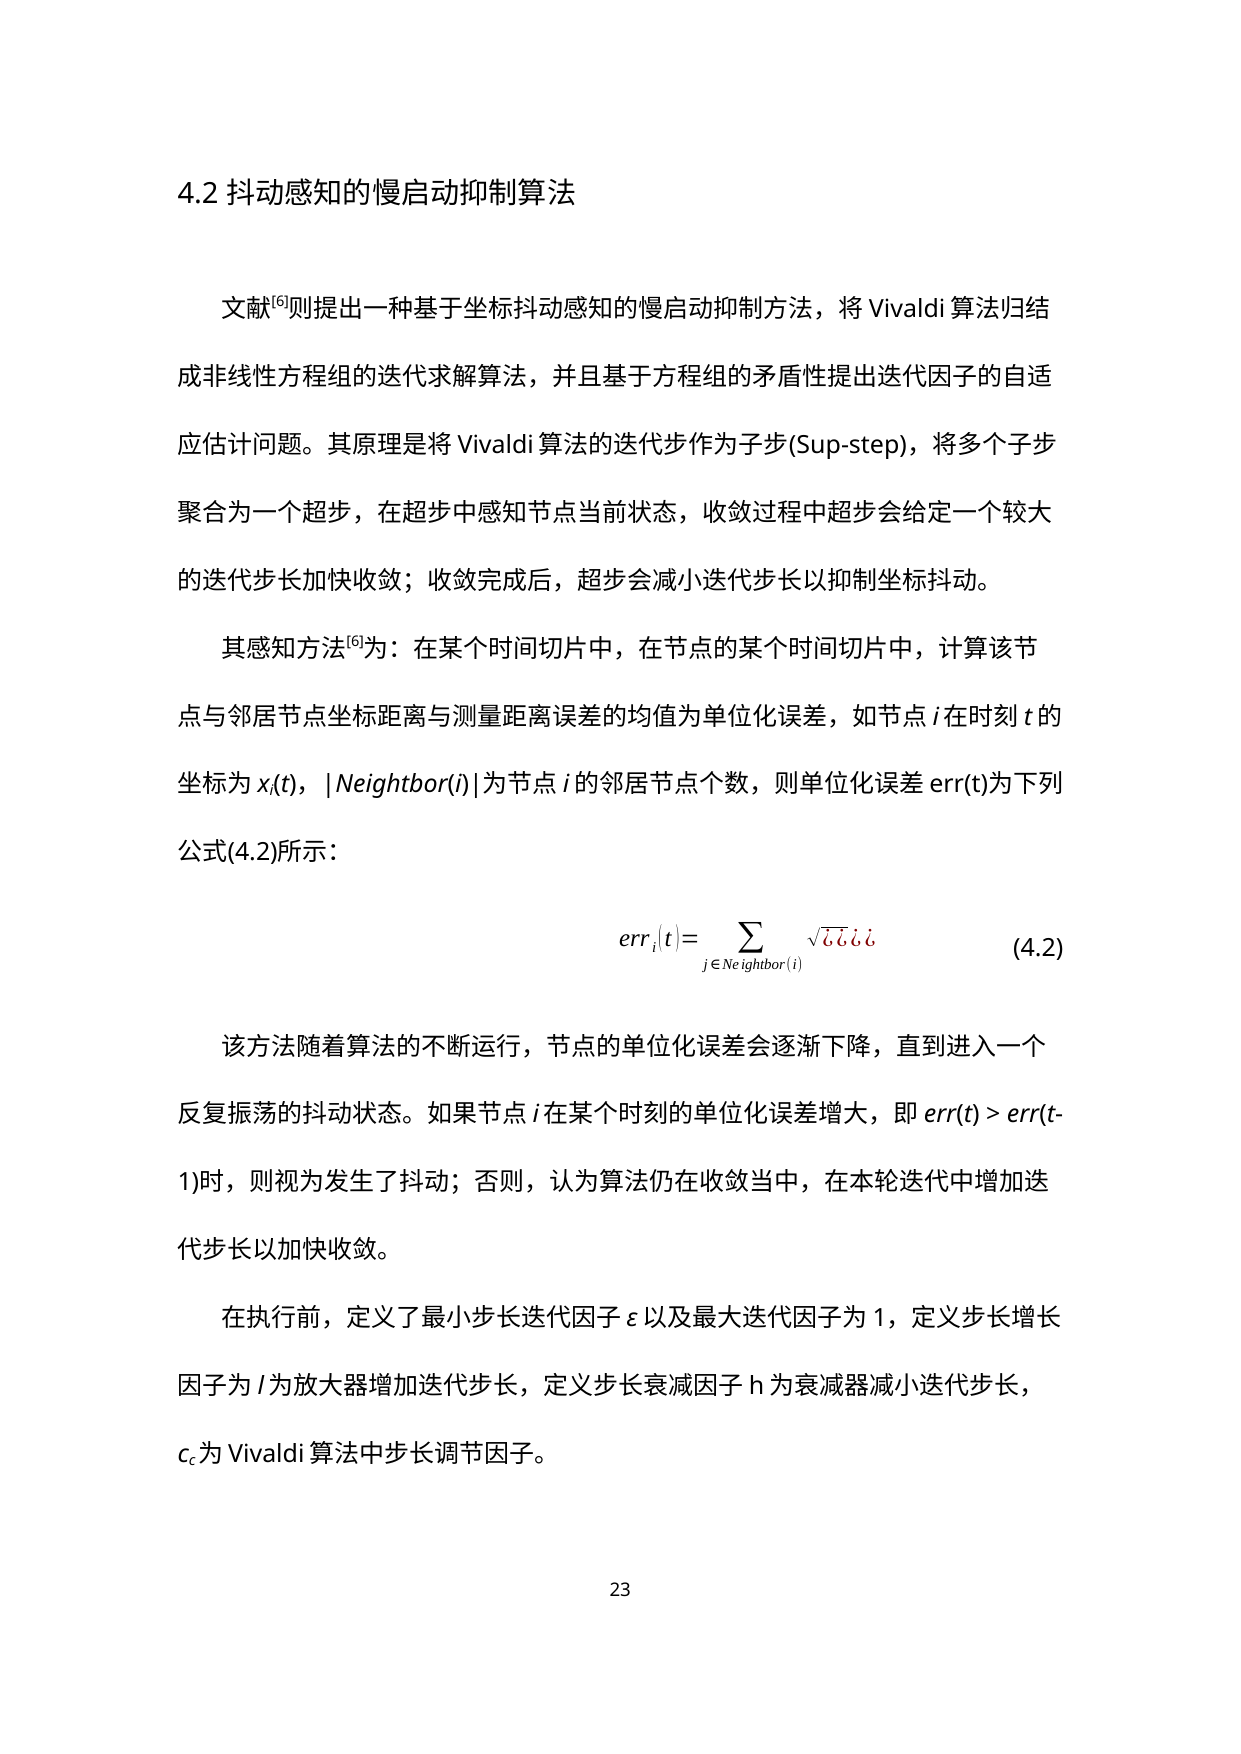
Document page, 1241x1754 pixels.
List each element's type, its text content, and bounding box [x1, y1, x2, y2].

text 其感知方法[6]为：在某个时间切片中，在节点的某个时间切片中，计算该节点与邻居节点坐标距离与测量距离误差的均值为单位化误差，如节点i在时刻t的坐标为xi(t)，|Neightbor(i)|为节点i的邻居节点个数，则单位化误差err(t)为下列公式(4.2)所示： [177, 612, 1063, 884]
text 该方法随着算法的不断运行，节点的单位化误差会逐渐下降，直到进入一个反复振荡的抖动状态。如果节点i在某个时刻的单位化误差增大，即err(t) > err(t-1)时，则视为发生了抖动；否则，认为算法仍在收敛当中，在本轮迭代中增加迭代步长以加快收敛。 [177, 1010, 1063, 1282]
text 文献[6]则提出一种基于坐标抖动感知的慢启动抑制方法，将Vivaldi算法归结成非线性方程组的迭代求解算法，并且基于方程组的矛盾性提出迭代因子的自适应估计问题。其原理是将Vivaldi算法的迭代步作为子步(Sup-step)，将多个子步聚合为一个超步，在超步中感知节点当前状态，收敛过程中超步会给定一个较大的迭代步长加快收敛；收敛完成后，超步会减小迭代步长以抑制坐标抖动。 [177, 273, 1063, 612]
text (4.2) [177, 913, 1063, 981]
text 在执行前，定义了最小步长迭代因子ε以及最大迭代因子为1，定义步长增长因子为l为放大器增加迭代步长，定义步长衰减因子h为衰减器减小迭代步长，cc为Vivaldi算法中步长调节因子。 [177, 1282, 1063, 1486]
text 4.2 抖动感知的慢启动抑制算法 [177, 157, 1063, 225]
